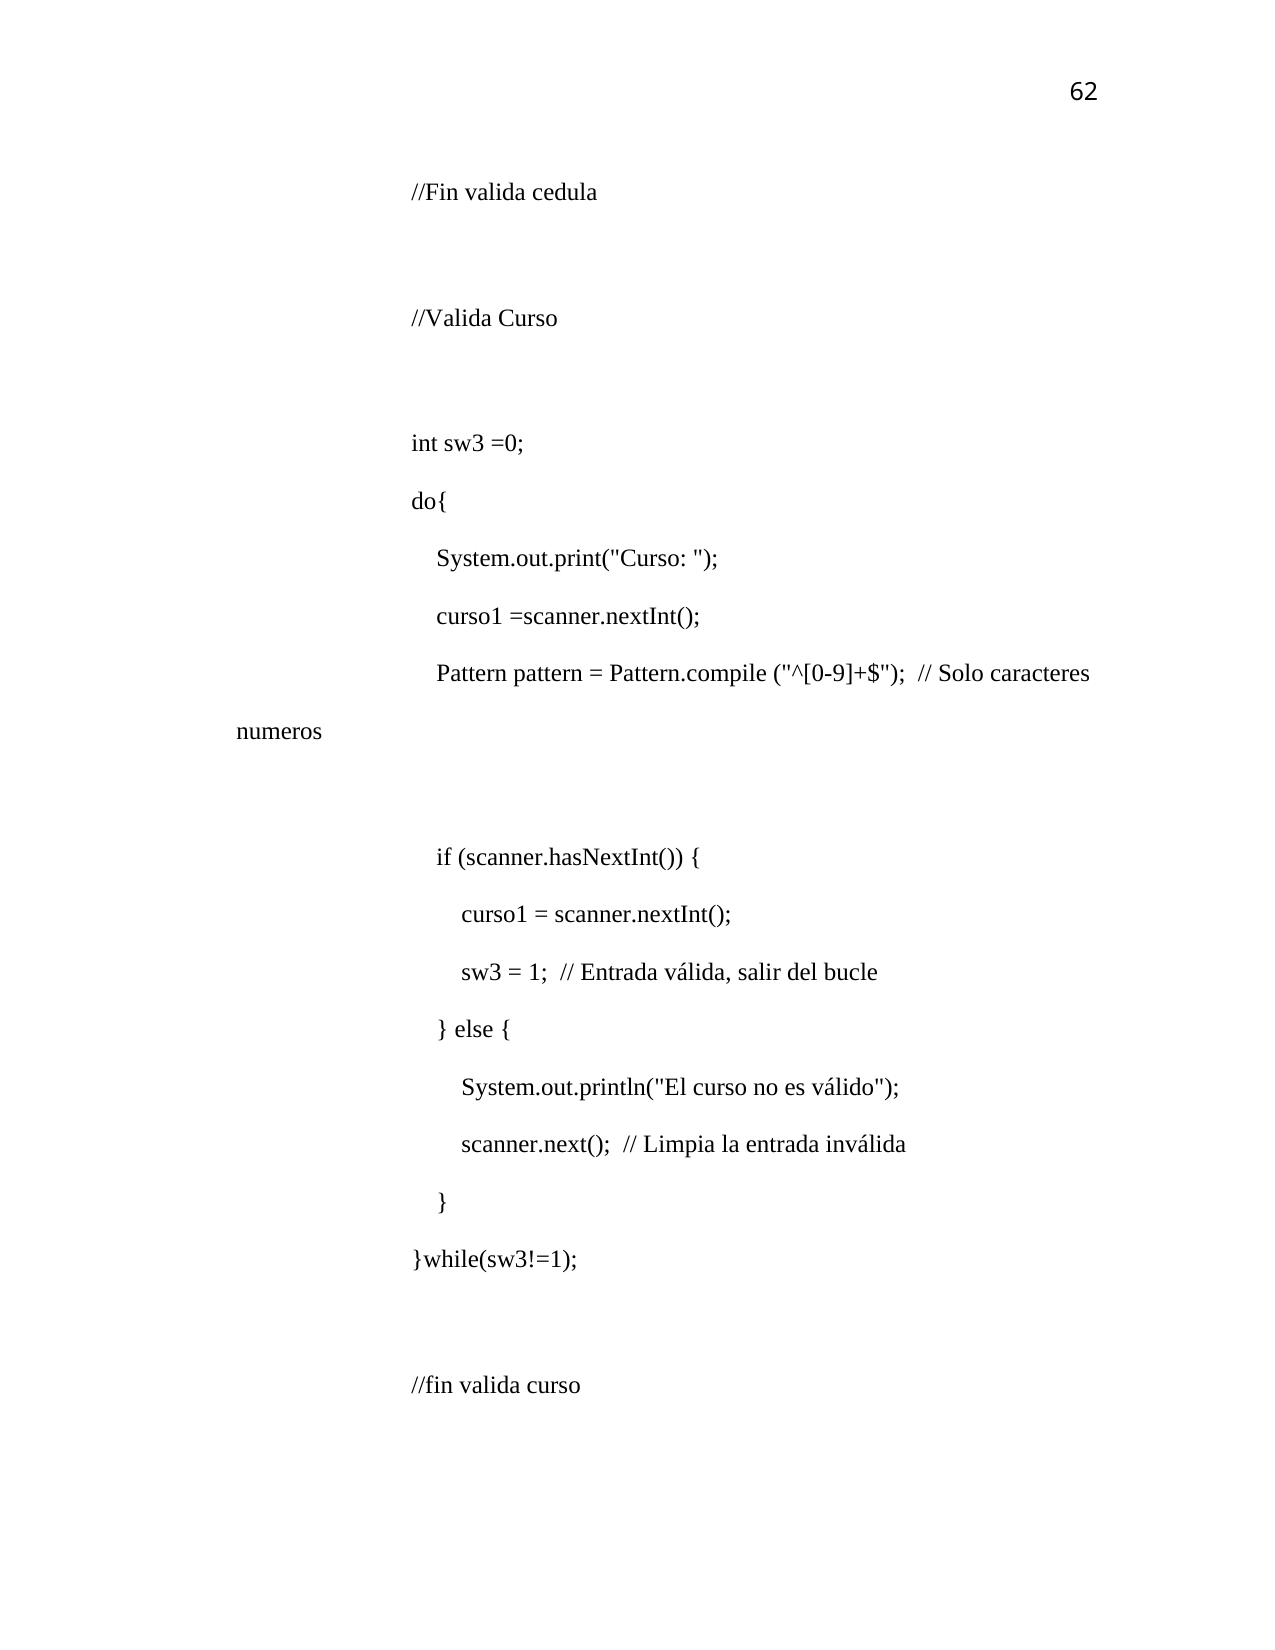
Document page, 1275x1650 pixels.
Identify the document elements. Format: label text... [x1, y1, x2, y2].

text } else { [236, 1014, 1098, 1043]
text System.out.println("El curso no es válido"); [236, 1072, 1098, 1100]
text sw3 = 1; // Entrada válida, salir del bucle [236, 957, 1098, 985]
text curso1 = scanner.nextInt(); [236, 899, 1098, 928]
text curso1 =scanner.nextInt(); [236, 601, 1098, 630]
text //Fin valida cedula [236, 177, 1098, 206]
text if (scanner.hasNextInt()) { [236, 842, 1098, 870]
text }while(sw3!=1); [236, 1244, 1098, 1273]
text int sw3 =0; [236, 428, 1098, 457]
text //fin valida curso [236, 1370, 1098, 1398]
text scanner.next(); // Limpia la entrada inválida [236, 1129, 1098, 1158]
text Pattern pattern = Pattern.compile ("^[0-9]+$"); // Solo caracteres numeros [236, 658, 1098, 745]
text //Valida Curso [236, 303, 1098, 332]
text } [236, 1187, 1098, 1215]
text System.out.print("Curso: "); [236, 543, 1098, 572]
text do{ [236, 486, 1098, 515]
